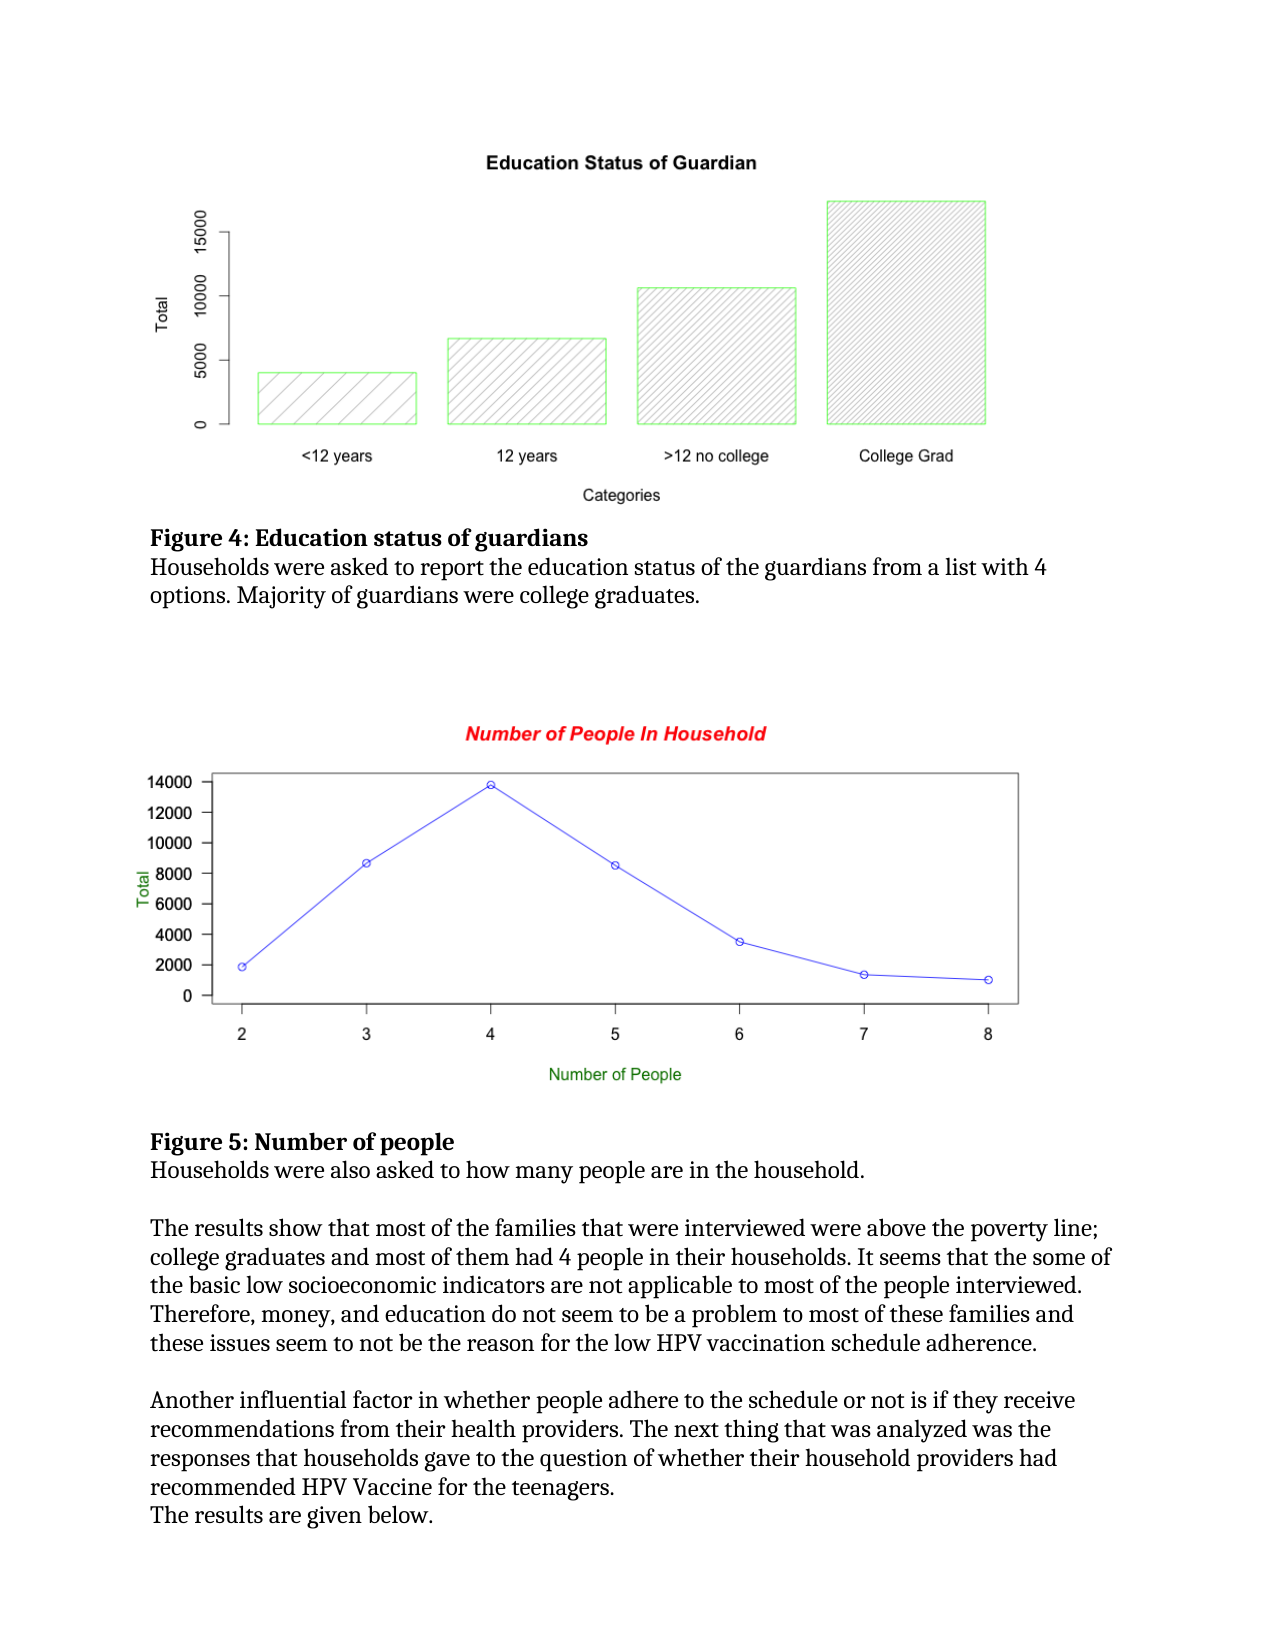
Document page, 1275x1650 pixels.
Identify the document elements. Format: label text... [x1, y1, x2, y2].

text Households were also asked to how many people are in the household. [150, 1156, 1125, 1185]
picture [131, 692, 1056, 1100]
text The results are given below. [150, 1501, 1125, 1530]
text Figure 4: Education status of guardians [150, 524, 1125, 552]
text Another influential factor in whether people adhere to the schedule or not is if they receive recommendations from their health providers. The next thing that was analyzed was the responses that households gave to the question of whether their household providers had recommended HPV Vaccine for the teenagers. [150, 1386, 1125, 1501]
text Households were asked to report the education status of the guardians from a list with 4 options. Majority of guardians were college graduates. [150, 552, 1125, 610]
text The results show that most of the families that were interviewed were above the poverty line; college graduates and most of them had 4 people in their households. It seems that the some of the basic low socioeconomic indicators are not applicable to most of the people interviewed. Therefore, money, and education do not seem to be a problem to most of these families and these issues seem to not be the reason for the low HPV vaccination schedule adherence. [150, 1214, 1125, 1357]
text Figure 5: Number of people [150, 1127, 1125, 1156]
picture [150, 123, 1050, 518]
